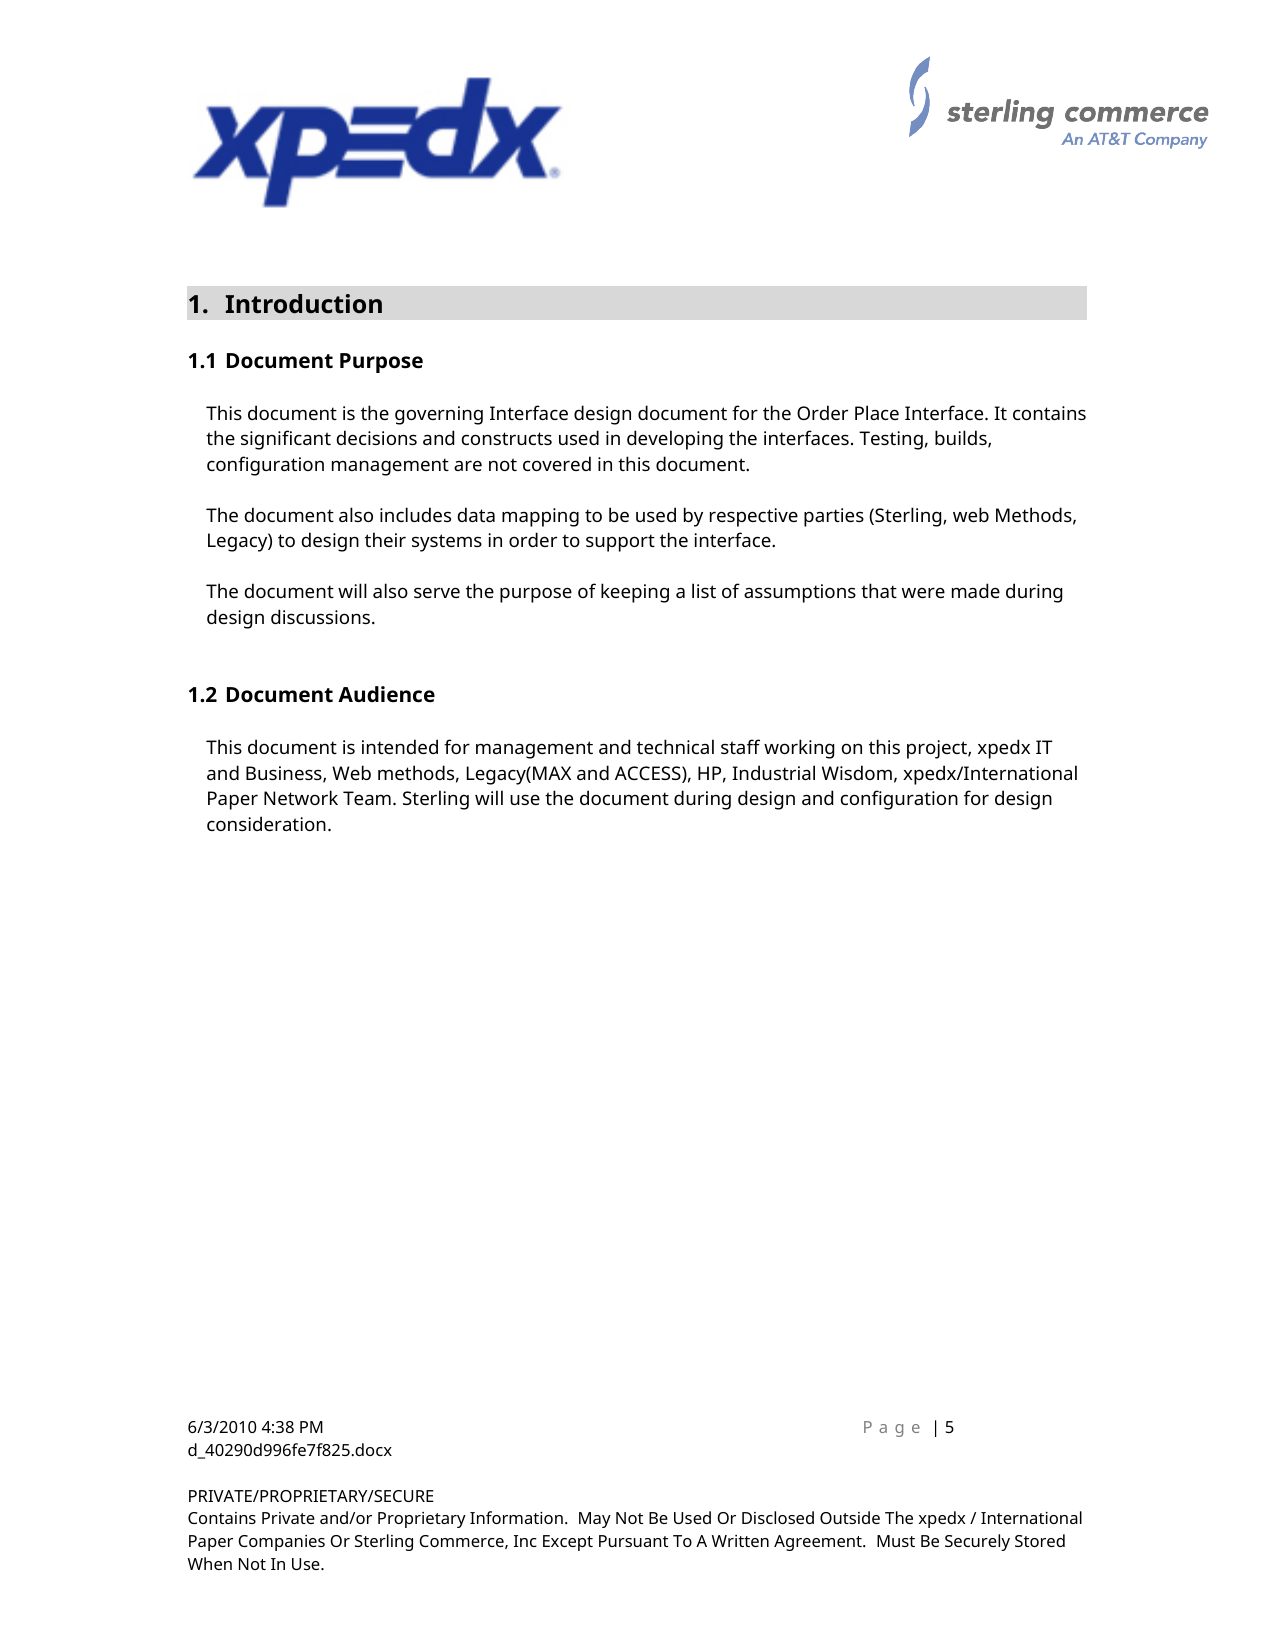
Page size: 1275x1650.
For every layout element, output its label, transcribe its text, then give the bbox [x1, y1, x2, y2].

subtitle Document Purpose [187, 346, 1087, 374]
text This document is intended for management and technical staff working on this project, xpedx IT and Business, Web methods, Legacy(MAX and ACCESS), HP, Industrial Wisdom, xpedx/International Paper Network Team. will use the document during design and configuration for design consideration. [206, 734, 1087, 837]
text This document is the governing Interface design document for the Order Place Interface. It contains the significant decisions and constructs used in developing the interfaces. Testing, builds, configuration management are not covered in this document. [206, 400, 1087, 476]
text The document will also serve the purpose of keeping a list of assumptions that were made during design discussions. [206, 578, 1087, 629]
text The document also includes data mapping to be used by respective parties (, web Methods, Legacy) to design their systems in order to support the interface. [206, 502, 1087, 553]
picture [187, 75, 601, 210]
subtitle Introduction [187, 286, 1087, 320]
picture [908, 56, 1209, 149]
subtitle Document Audience [187, 681, 1087, 709]
